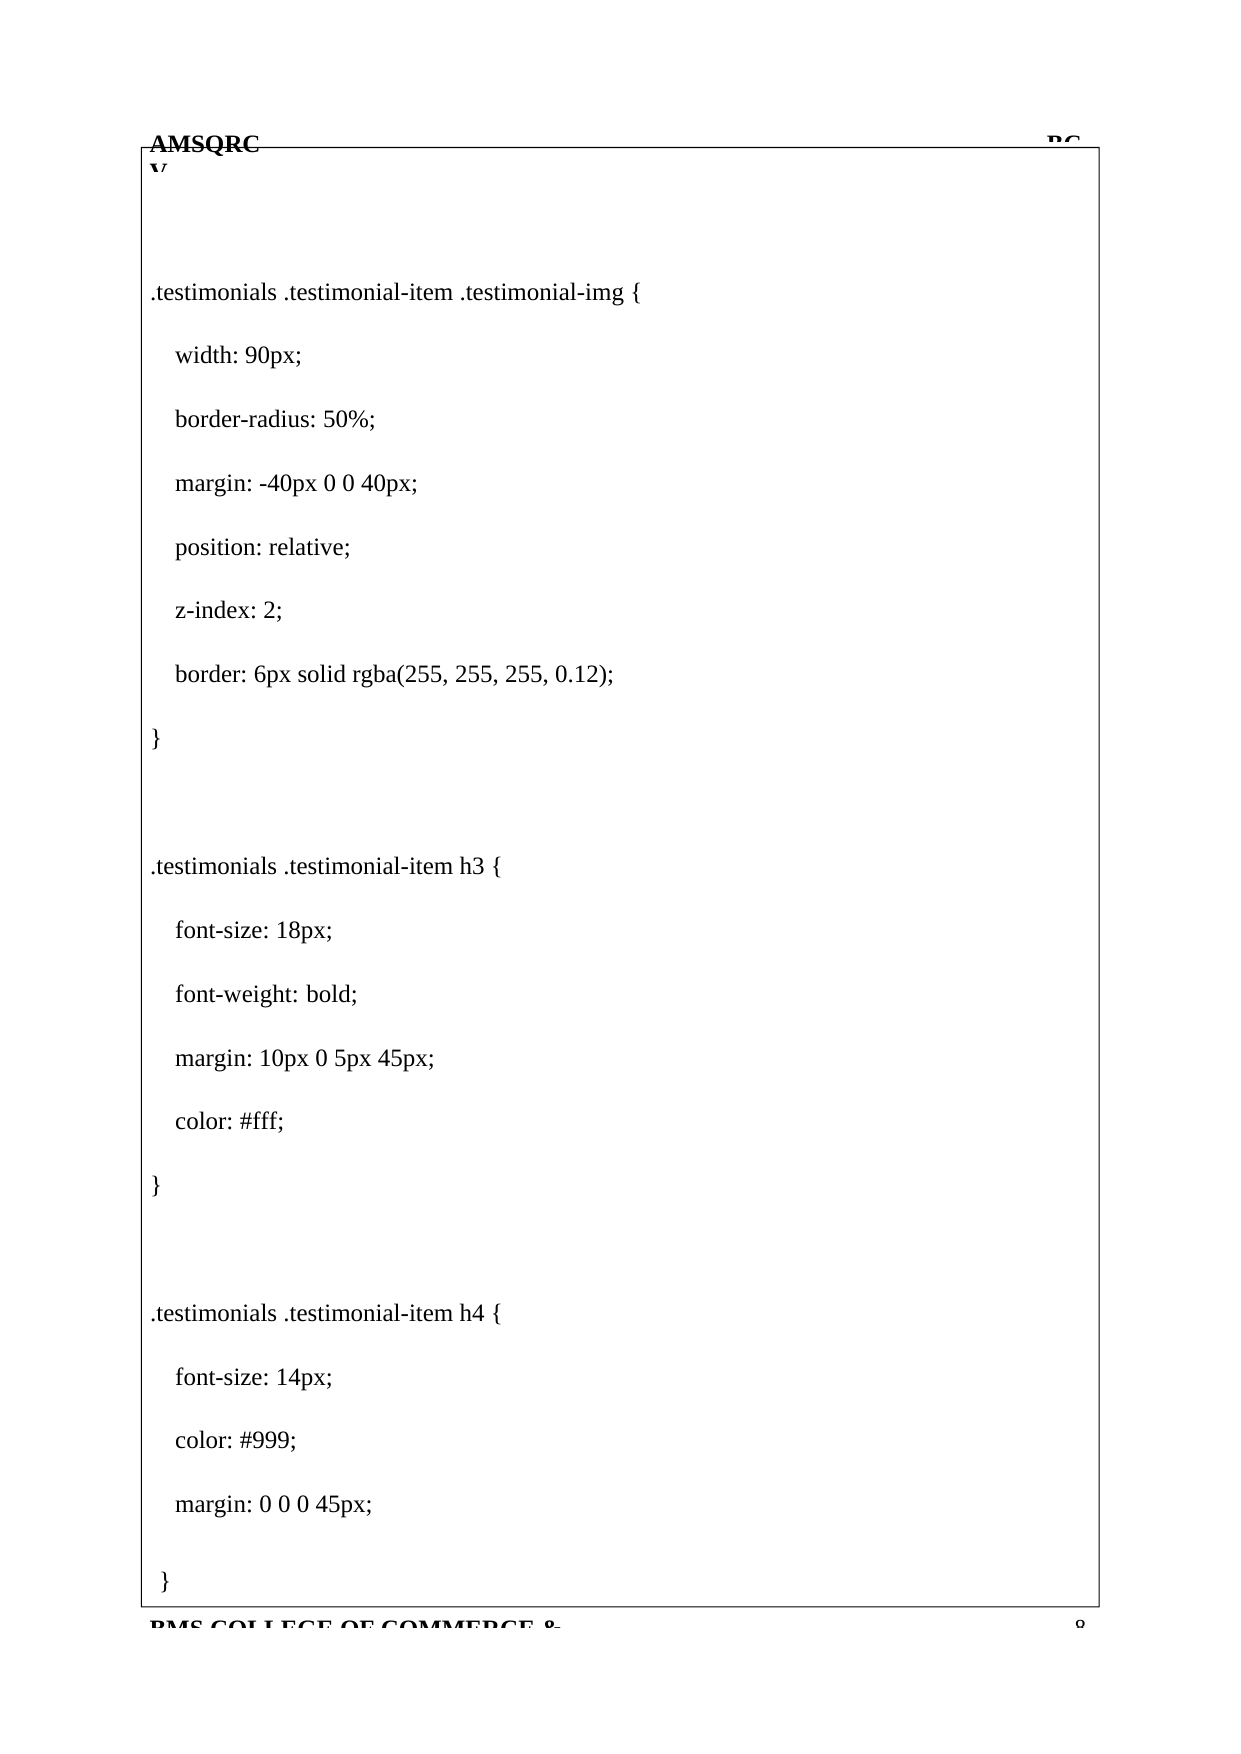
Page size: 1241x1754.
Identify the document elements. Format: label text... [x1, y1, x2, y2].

text } [150, 1170, 1111, 1198]
text margin: -40px 0 0 40px; position: relative; [175, 468, 420, 560]
text } [150, 723, 1111, 752]
text margin: 0 0 0 45px; [175, 1489, 1111, 1518]
text font-weight: bold; margin: 10px 0 5px 45px; color: #fff; [175, 979, 435, 1135]
text z-index: 2; [175, 596, 1111, 624]
text .testimonials .testimonial-item h3 { font-size: 18px; [150, 851, 503, 944]
text .testimonials .testimonial-item h4 { font-size: 14px; [150, 1298, 503, 1391]
text .testimonials .testimonial-item .testimonial-img { width: 90px; [150, 277, 644, 369]
text border-radius: 50%; [175, 404, 1111, 432]
text border: 6px solid rgba(255, 255, 255, 0.12); [175, 659, 1111, 688]
text color: #999; [175, 1426, 1111, 1454]
